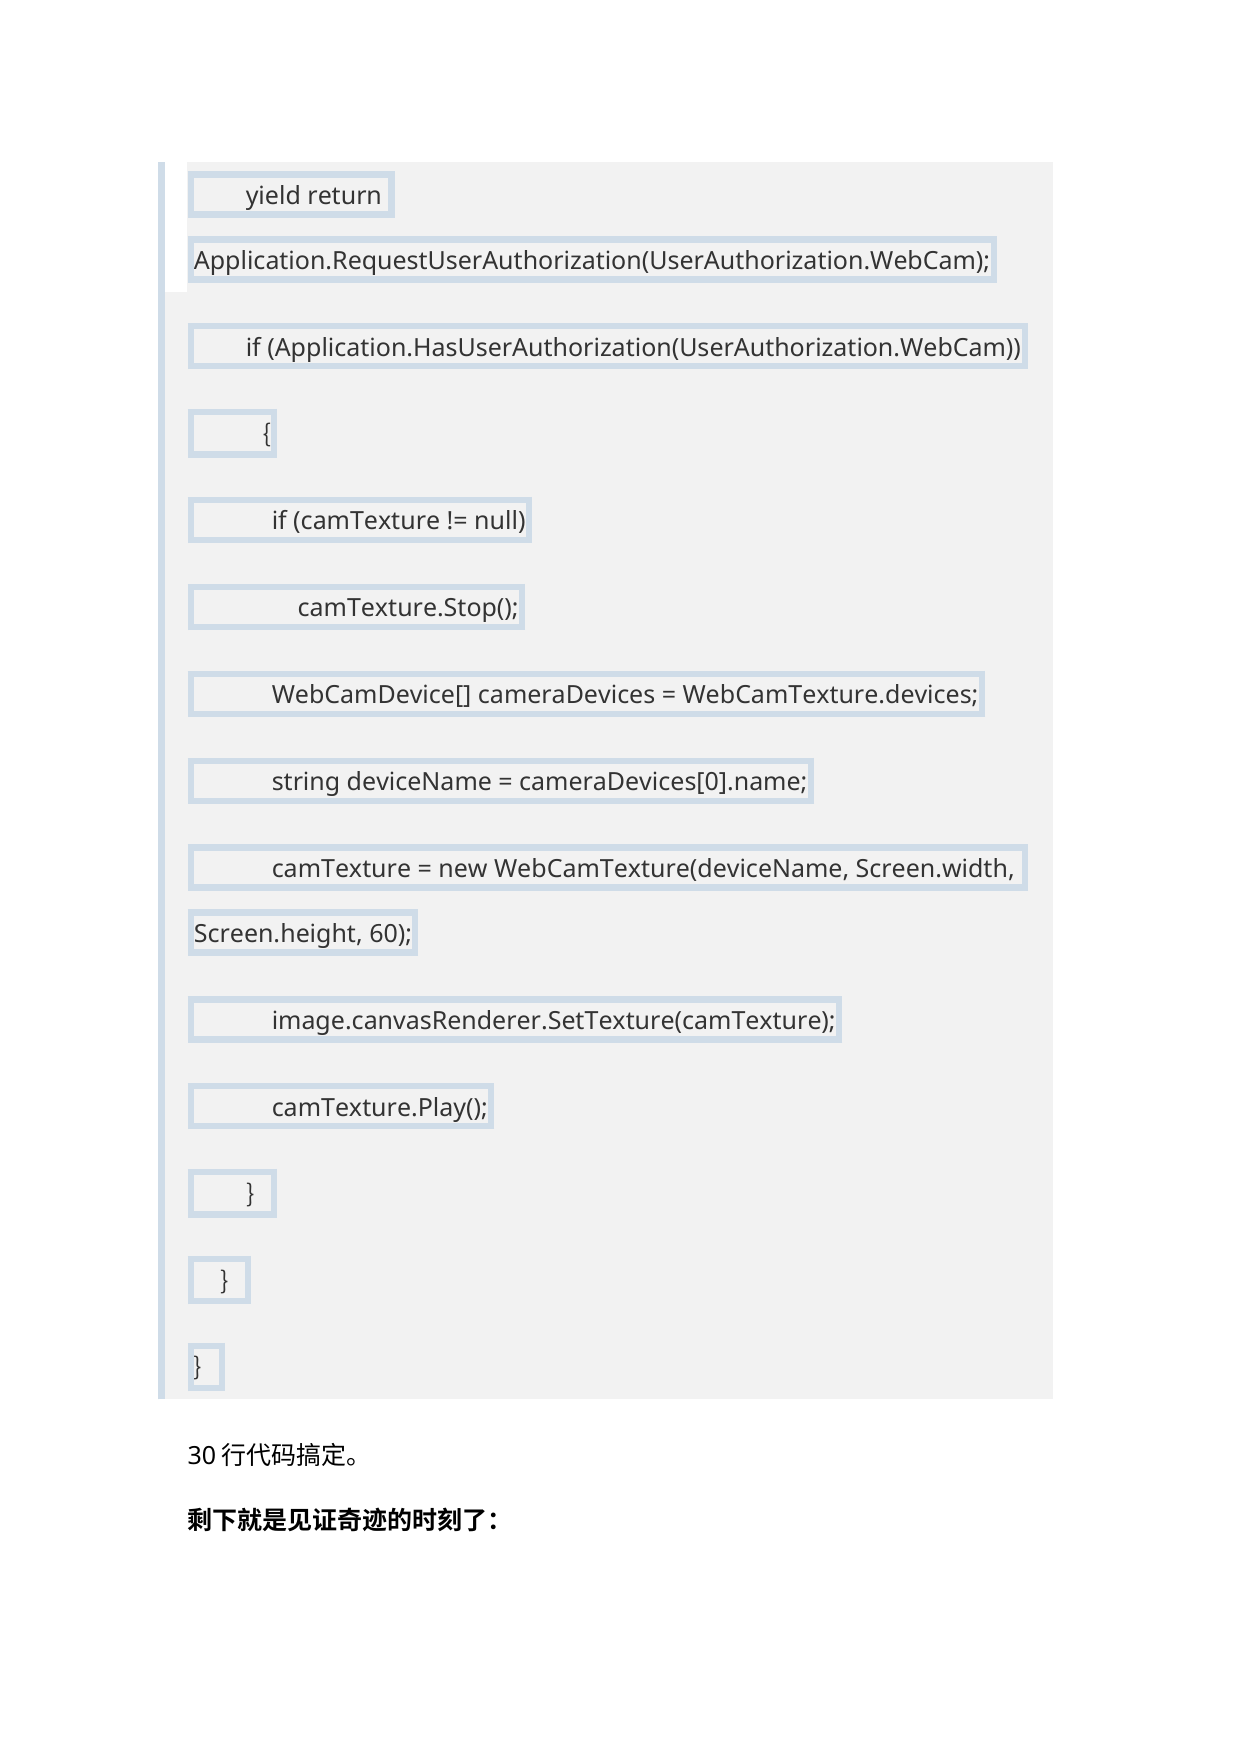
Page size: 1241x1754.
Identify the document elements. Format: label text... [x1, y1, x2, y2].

text camTexture = new WebCamTexture(deviceName, Screen.width, Screen.height, 60); [165, 835, 1053, 965]
text ｛ [165, 401, 1053, 466]
text ｝ [165, 1248, 1053, 1313]
text string deviceName = cameraDevices[0].name; [165, 748, 1053, 813]
text if (Application.HasUserAuthorization(UserAuthorization.WebCam)) [165, 314, 1053, 379]
text image.canvasRenderer.SetTexture(camTexture); [165, 987, 1053, 1052]
text WebCamDevice[] cameraDevices = WebCamTexture.devices; [165, 661, 1053, 726]
text 剩下就是见证奇迹的时刻了： [187, 1486, 1053, 1551]
text if (camTexture != null) [165, 488, 1053, 553]
text ｝ [165, 1334, 1053, 1399]
text yield return Application.RequestUserAuthorization(UserAuthorization.WebCam); [187, 162, 1053, 292]
text camTexture.Play(); [165, 1074, 1053, 1139]
text ｝ [165, 1161, 1053, 1226]
text camTexture.Stop(); [165, 574, 1053, 639]
text 30行代码搞定。 [187, 1421, 1053, 1486]
